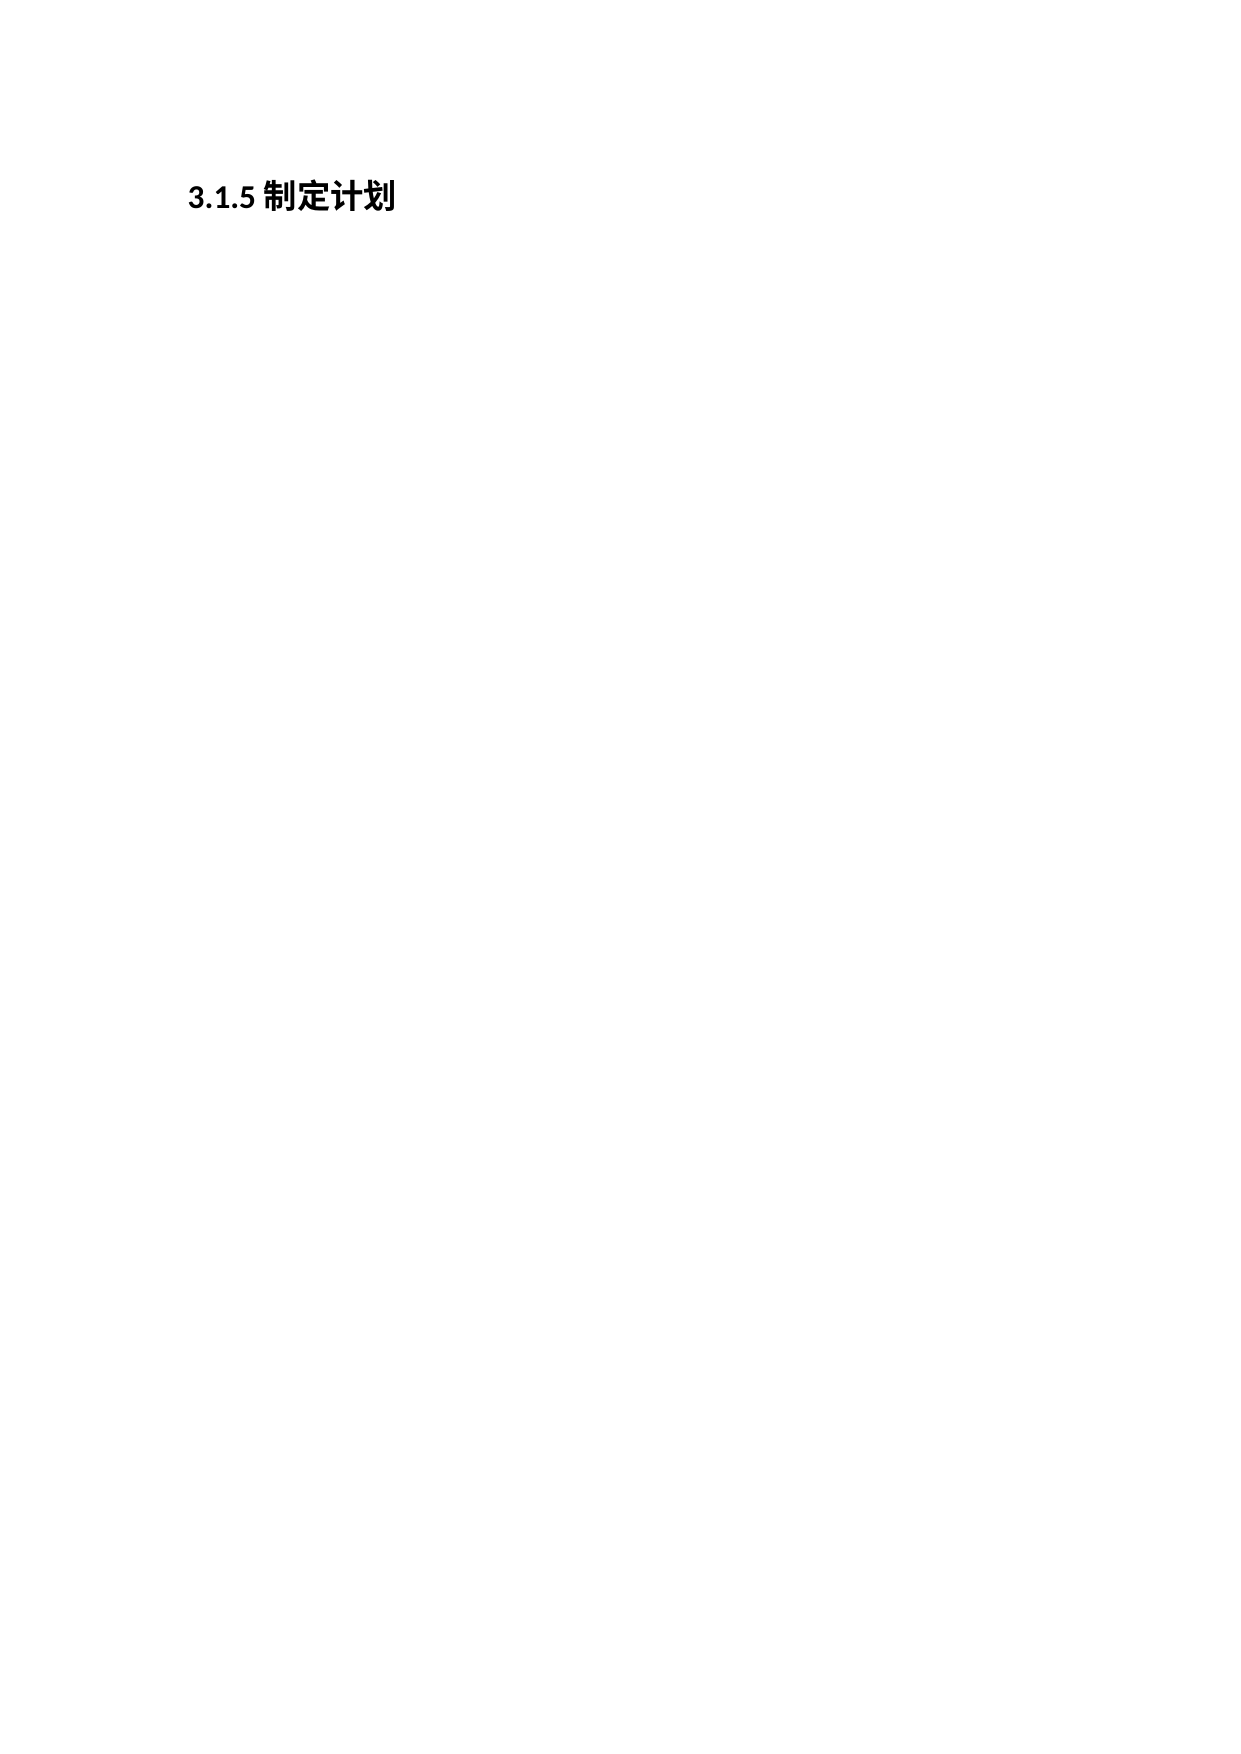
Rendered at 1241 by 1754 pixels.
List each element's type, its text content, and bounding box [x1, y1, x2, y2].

subtitle 3.1.5 制定计划 [187, 162, 1053, 227]
